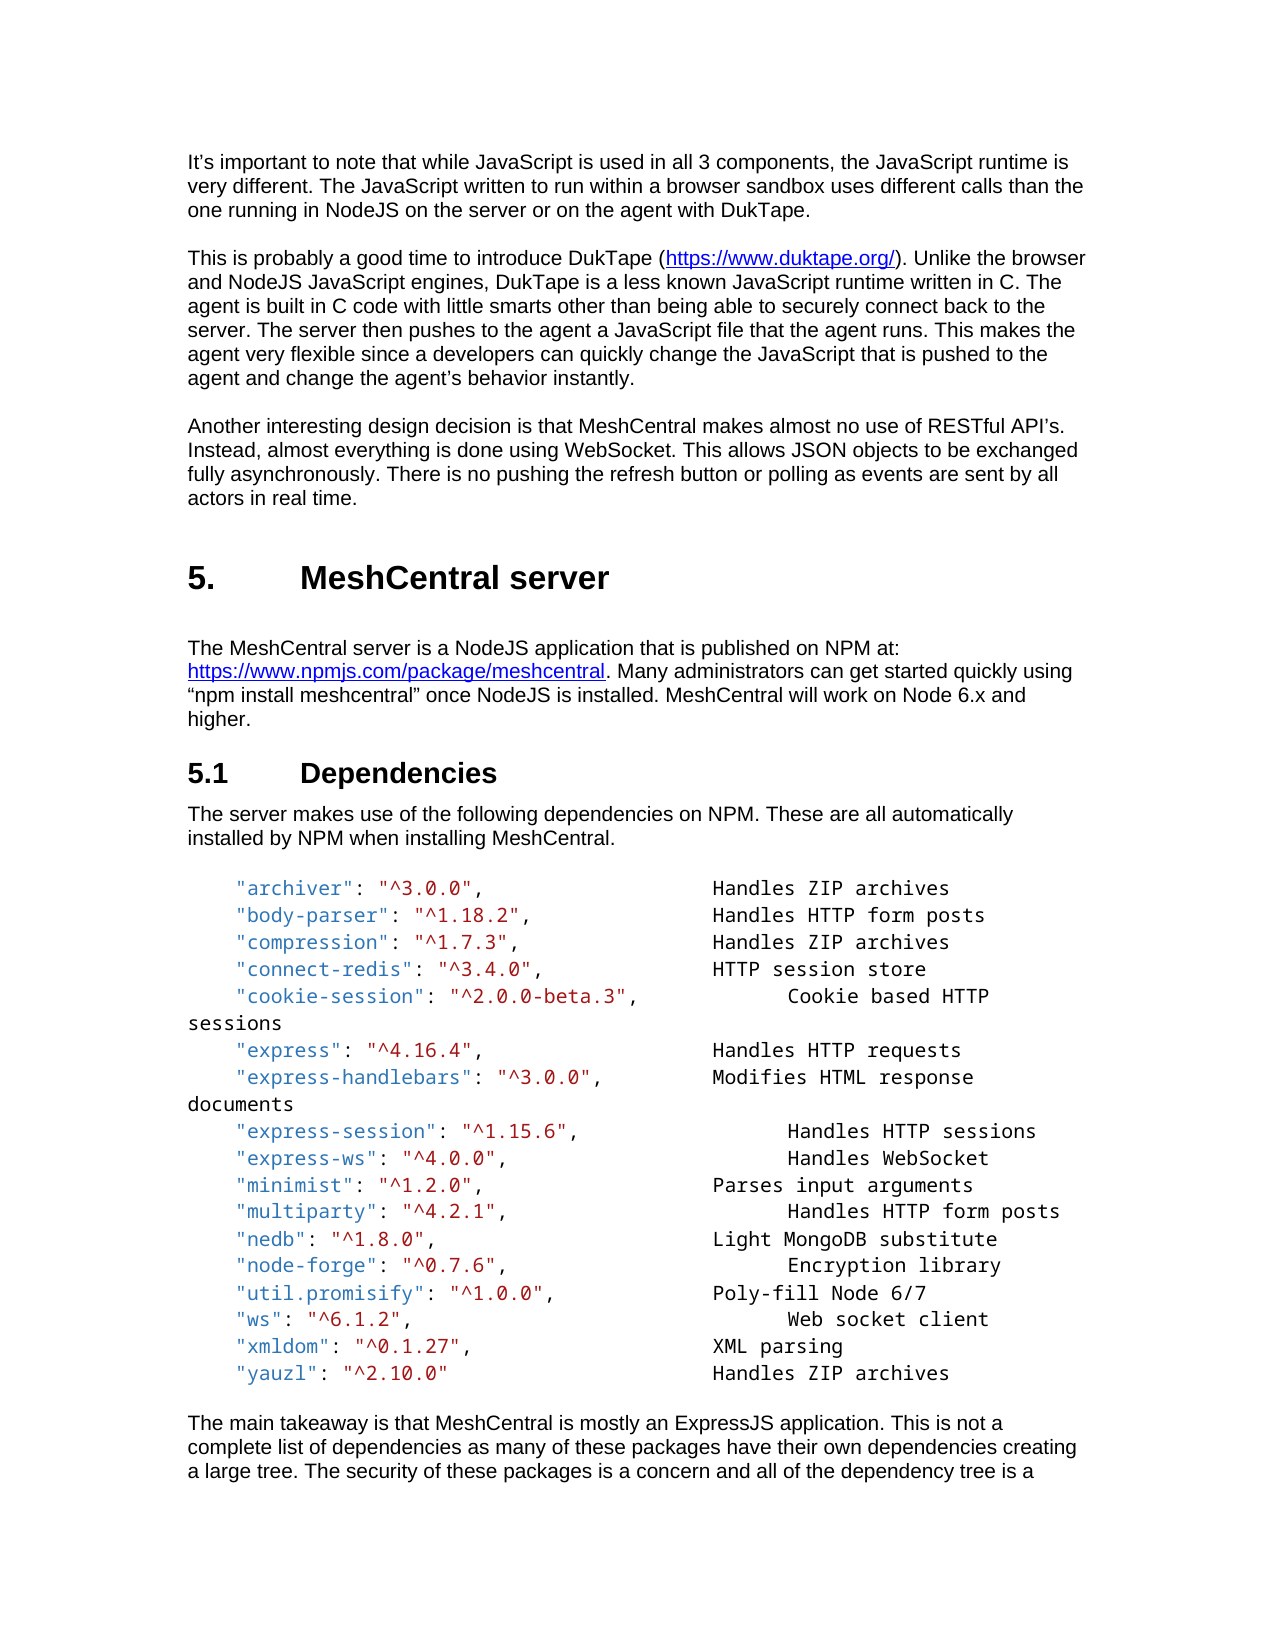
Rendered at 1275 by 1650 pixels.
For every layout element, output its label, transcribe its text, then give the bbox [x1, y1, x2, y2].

text "util.promisify": "^1.0.0", Poly-fill Node 6/7 [187, 1279, 1087, 1306]
text "multiparty": "^4.2.1", Handles HTTP form posts [187, 1198, 1087, 1225]
text "express-handlebars": "^3.0.0", Modifies HTML response documents [187, 1063, 1087, 1117]
text "compression": "^1.7.3", Handles ZIP archives [187, 928, 1087, 955]
subtitle MeshCentral server [187, 558, 1087, 599]
text "body-parser": "^1.18.2", Handles HTTP form posts [187, 901, 1087, 928]
text "express-session": "^1.15.6", Handles HTTP sessions [187, 1117, 1087, 1144]
text "express": "^4.16.4", Handles HTTP requests [187, 1036, 1087, 1063]
text The MeshCentral server is a NodeJS application that is published on NPM at: https://www.npmjs.com/package/meshcentral. Many administrators can get started quickly using “npm install meshcentral” once NodeJS is installed. MeshCentral will work on Node 6.x and higher. [187, 635, 1087, 731]
text "archiver": "^3.0.0", Handles ZIP archives [187, 874, 1087, 901]
text "cookie-session": "^2.0.0-beta.3", Cookie based HTTP sessions [187, 982, 1087, 1036]
text This is probably a good time to introduce DukTape (https://www.duktape.org/). Unlike the browser and NodeJS JavaScript engines, DukTape is a less known JavaScript runtime written in C. The agent is built in C code with little smarts other than being able to securely connect back to the server. The server then pushes to the agent a JavaScript file that the agent runs. This makes the agent very flexible since a developers can quickly change the JavaScript that is pushed to the agent and change the agent’s behavior instantly. [187, 246, 1087, 389]
text "xmldom": "^0.1.27", XML parsing [187, 1333, 1087, 1360]
text "nedb": "^1.8.0", Light MongoDB substitute [187, 1225, 1087, 1252]
subtitle Dependencies [187, 756, 1087, 790]
text "connect-redis": "^3.4.0", HTTP session store [187, 955, 1087, 982]
text "yauzl": "^2.10.0" Handles ZIP archives [187, 1360, 1087, 1387]
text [187, 1411, 1087, 1482]
text "node-forge": "^0.7.6", Encryption library [187, 1252, 1087, 1279]
text "minimist": "^1.2.0", Parses input arguments [187, 1171, 1087, 1198]
text It’s important to note that while JavaScript is used in all 3 components, the JavaScript runtime is very different. The JavaScript written to run within a browser sandbox uses different calls than the one running in NodeJS on the server or on the agent with DukTape. [187, 150, 1087, 222]
text Another interesting design decision is that MeshCentral makes almost no use of RESTful API’s. Instead, almost everything is done using WebSocket. This allows JSON objects to be exchanged fully asynchronously. There is no pushing the refresh button or polling as events are sent by all actors in real time. [187, 413, 1087, 509]
text "express-ws": "^4.0.0", Handles WebSocket [187, 1144, 1087, 1171]
text The server makes use of the following dependencies on NPM. These are all automatically installed by NPM when installing MeshCentral. [187, 802, 1087, 850]
text "ws": "^6.1.2", Web socket client [187, 1306, 1087, 1333]
